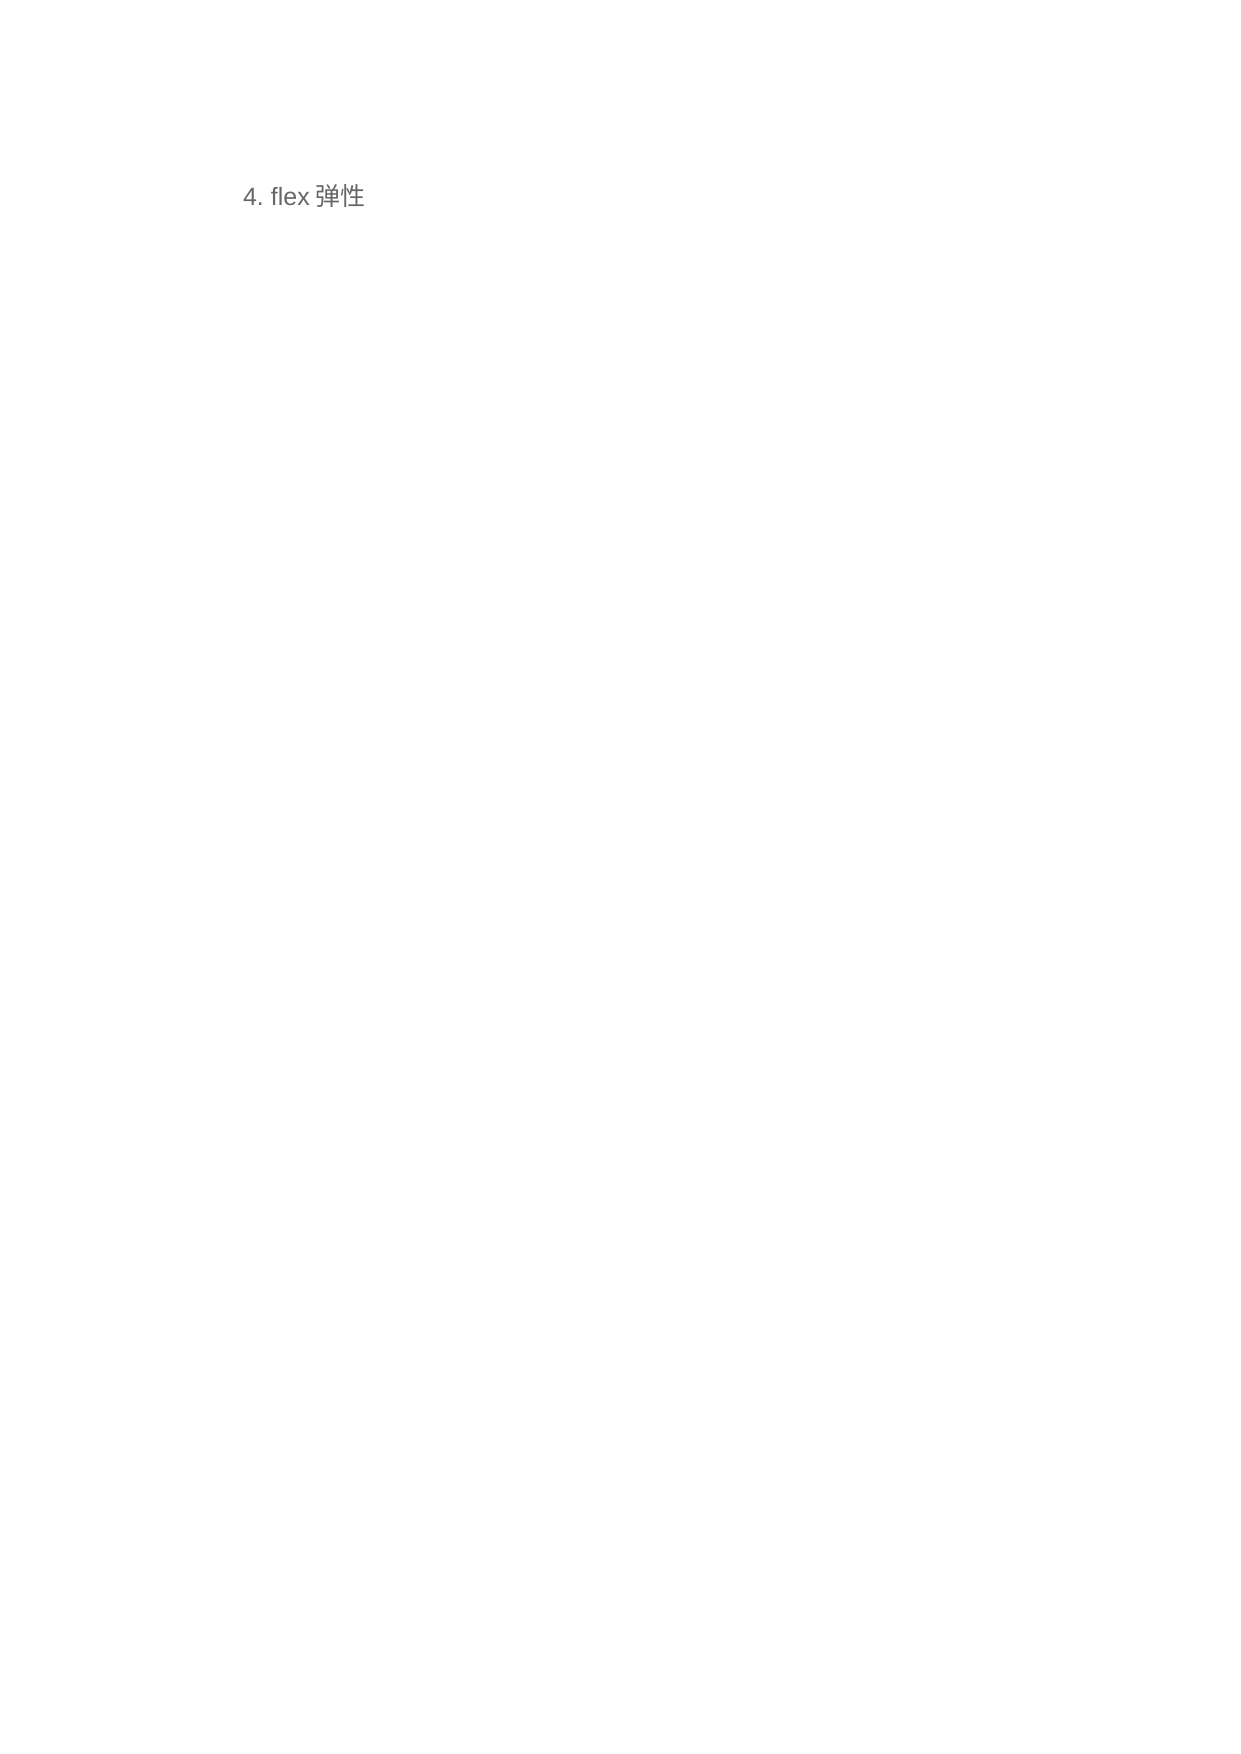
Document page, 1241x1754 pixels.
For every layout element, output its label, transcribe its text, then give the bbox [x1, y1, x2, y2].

text 4. flex弹性 [187, 162, 1053, 227]
